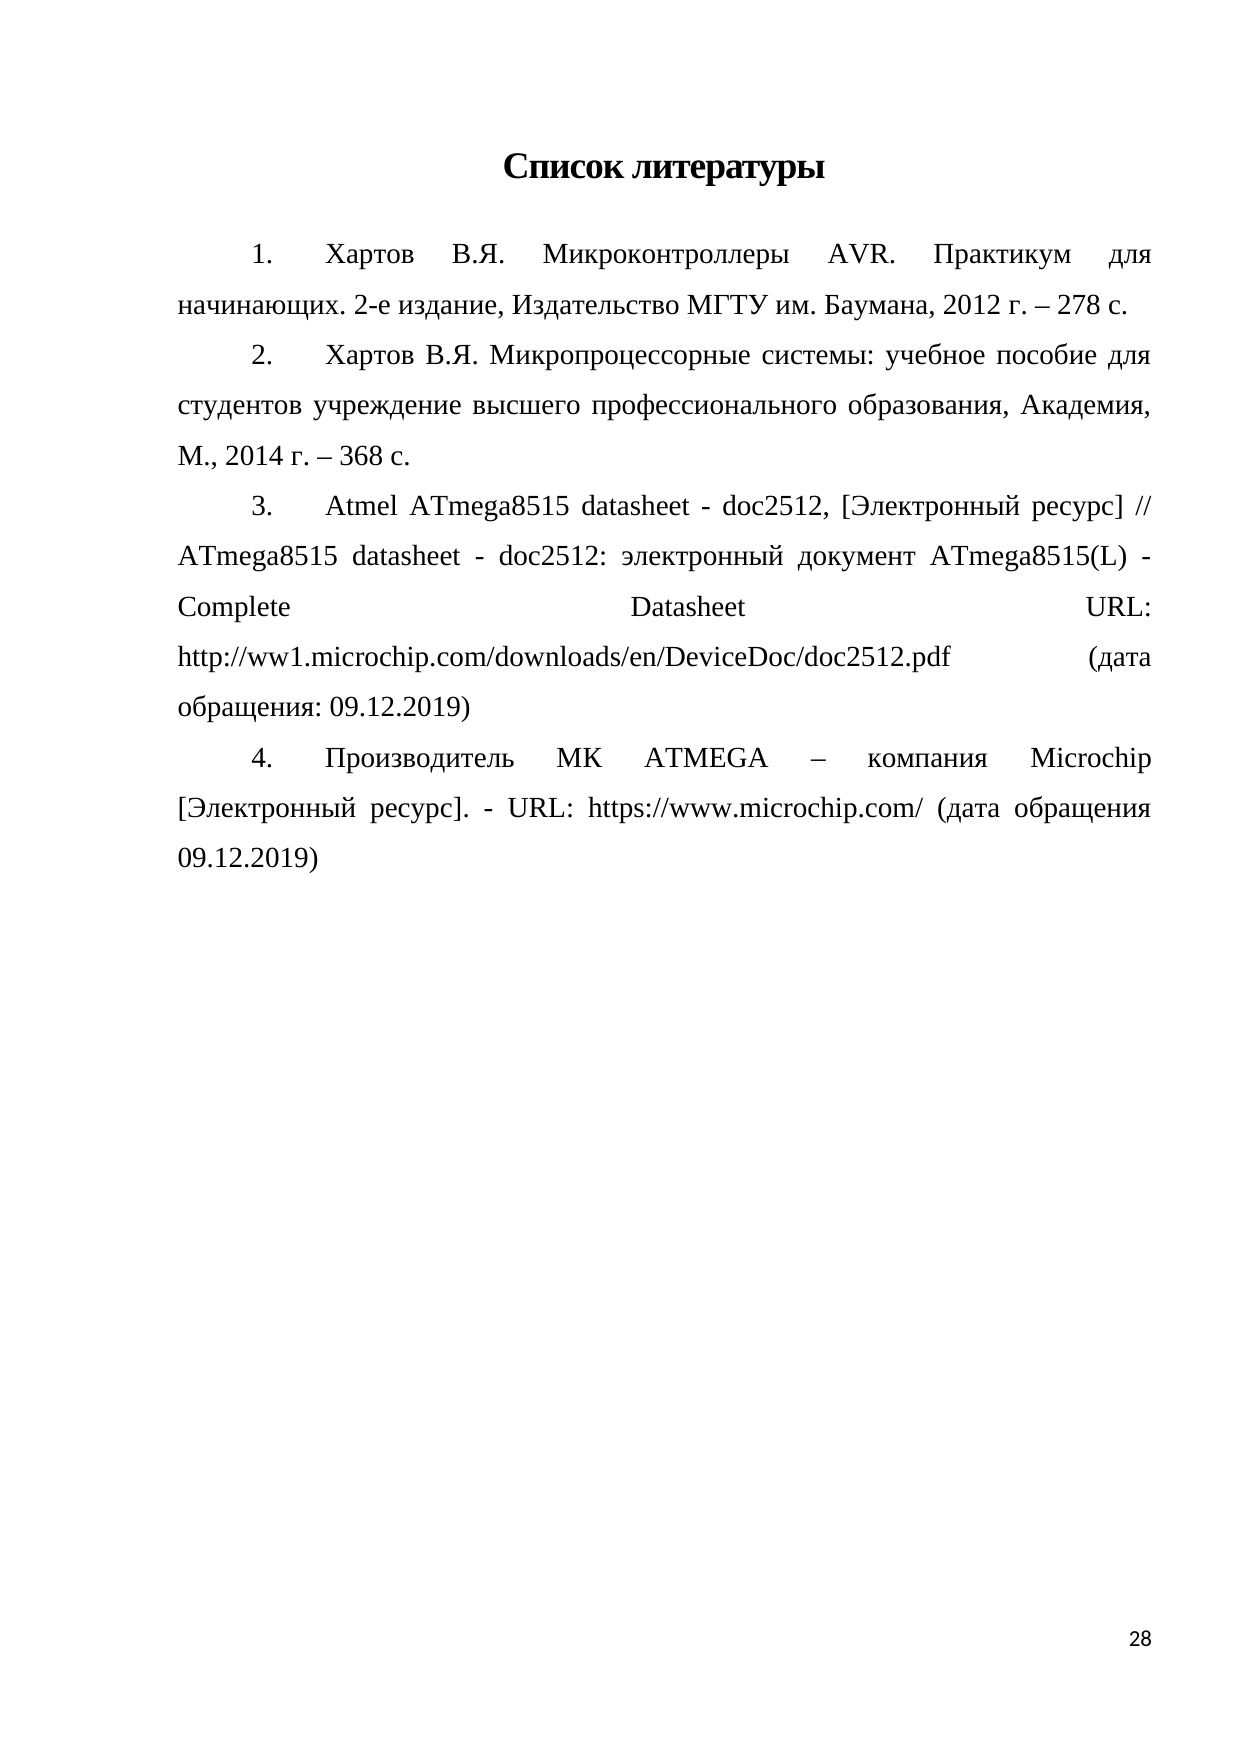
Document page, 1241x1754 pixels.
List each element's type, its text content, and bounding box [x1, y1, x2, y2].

text Хартов В.Я. Микропроцессорные системы: учебное пособие для студентов учреждение высшего профессионального образования, Академия, М., 2014 г. – 368 с. [177, 337, 1152, 471]
text Производитель МК ATMEGA – компания Microchip [Электронный ресурс]. - URL: https://www.microchip.com/ (дата обращения 09.12.2019) [177, 740, 1152, 874]
title Список литературы [177, 143, 1152, 186]
text Хартов В.Я. Микроконтроллеры AVR. Практикум для начинающих. 2-е издание, Издательство МГТУ им. Баумана, 2012 г. – 278 с. [177, 237, 1152, 320]
text Atmel ATmega8515 datasheet - doc2512, [Электронный ресурс] // ATmega8515 datasheet - doc2512: электронный документ ATmega8515(L) - Complete Datasheet URL: http://ww1.microchip.com/downloads/en/DeviceDoc/doc2512.pdf (дата обращения: 09.12.2019) [177, 488, 1152, 723]
